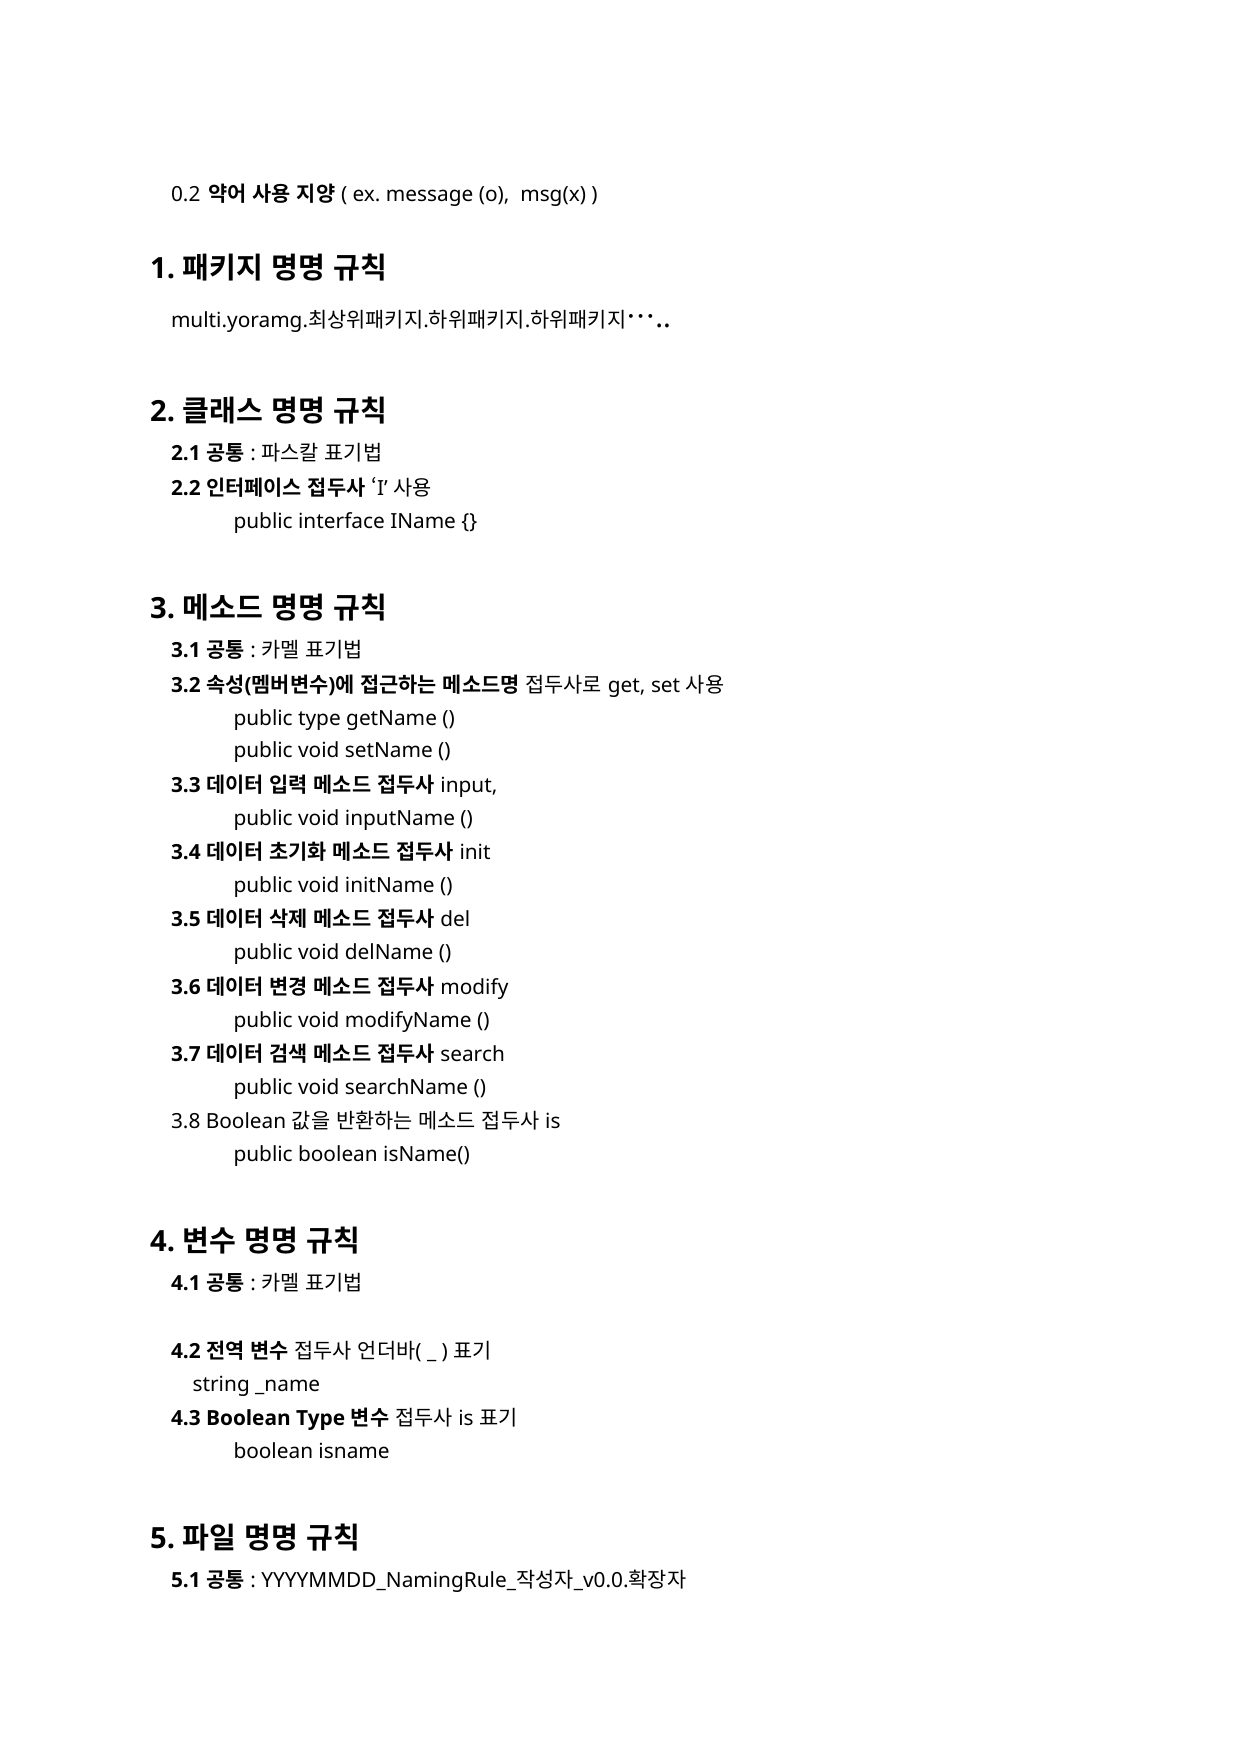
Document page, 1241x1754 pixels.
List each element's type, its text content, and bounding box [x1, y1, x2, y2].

text public void delName () [171, 937, 1090, 966]
text 3.4 데이터 초기화 메소드 접두사 init [171, 835, 1090, 866]
text public boolean isName() [171, 1139, 1090, 1168]
text 3.2 속성(멤버변수)에 접근하는 메소드명 접두사로 get, set 사용 [171, 668, 1090, 698]
text 3.6 데이터 변경 메소드 접두사 modify [171, 970, 1090, 1000]
text public void modifyName () [171, 1005, 1090, 1033]
text public void searchName () [171, 1072, 1090, 1101]
text string _name [171, 1369, 1090, 1397]
text 4.2 전역 변수 접두사 언더바( _ ) 표기 [171, 1334, 1090, 1364]
text public void initName () [171, 870, 1090, 898]
text public interface IName {} [171, 506, 1090, 534]
text 2.2 인터페이스 접두사 ‘I’ 사용 [171, 471, 1090, 502]
text 5. 파일 명명 규칙 [150, 1514, 1090, 1557]
text 3. 메소드 명명 규칙 [150, 584, 1090, 627]
text 4. 변수 명명 규칙 [150, 1218, 1090, 1260]
text public void inputName () [171, 803, 1090, 831]
text 1. 패키지 명명 규칙 [150, 244, 1090, 287]
text public void setName () [171, 735, 1090, 764]
text 3.5 데이터 삭제 메소드 접두사 del [171, 903, 1090, 933]
text multi.yoramg.최상위패키지.하위패키지.하위패키지….. [171, 293, 1090, 336]
text 3.8 Boolean 값을 반환하는 메소드 접두사 is [171, 1105, 1090, 1135]
text 2. 클래스 명명 규칙 [150, 388, 1090, 430]
text public type getName () [171, 703, 1090, 731]
list 약어 사용 지양 ( ex. message (o), msg(x) ) [171, 177, 1090, 207]
text 4.3 Boolean Type 변수 접두사 is 표기 [171, 1401, 1090, 1432]
text 3.1 공통 : 카멜 표기법 [171, 633, 1090, 663]
text 2.1 공통 : 파스칼 표기법 [171, 436, 1090, 467]
text boolean isname [171, 1436, 1090, 1464]
text 5.1 공통 : YYYYMMDD_NamingRule_작성자_v0.0.확장자 [171, 1563, 1090, 1593]
text 4.1 공통 : 카멜 표기법 [171, 1267, 1090, 1297]
text 3.3 데이터 입력 메소드 접두사 input, [171, 768, 1090, 798]
text 3.7 데이터 검색 메소드 접두사 search [171, 1037, 1090, 1068]
